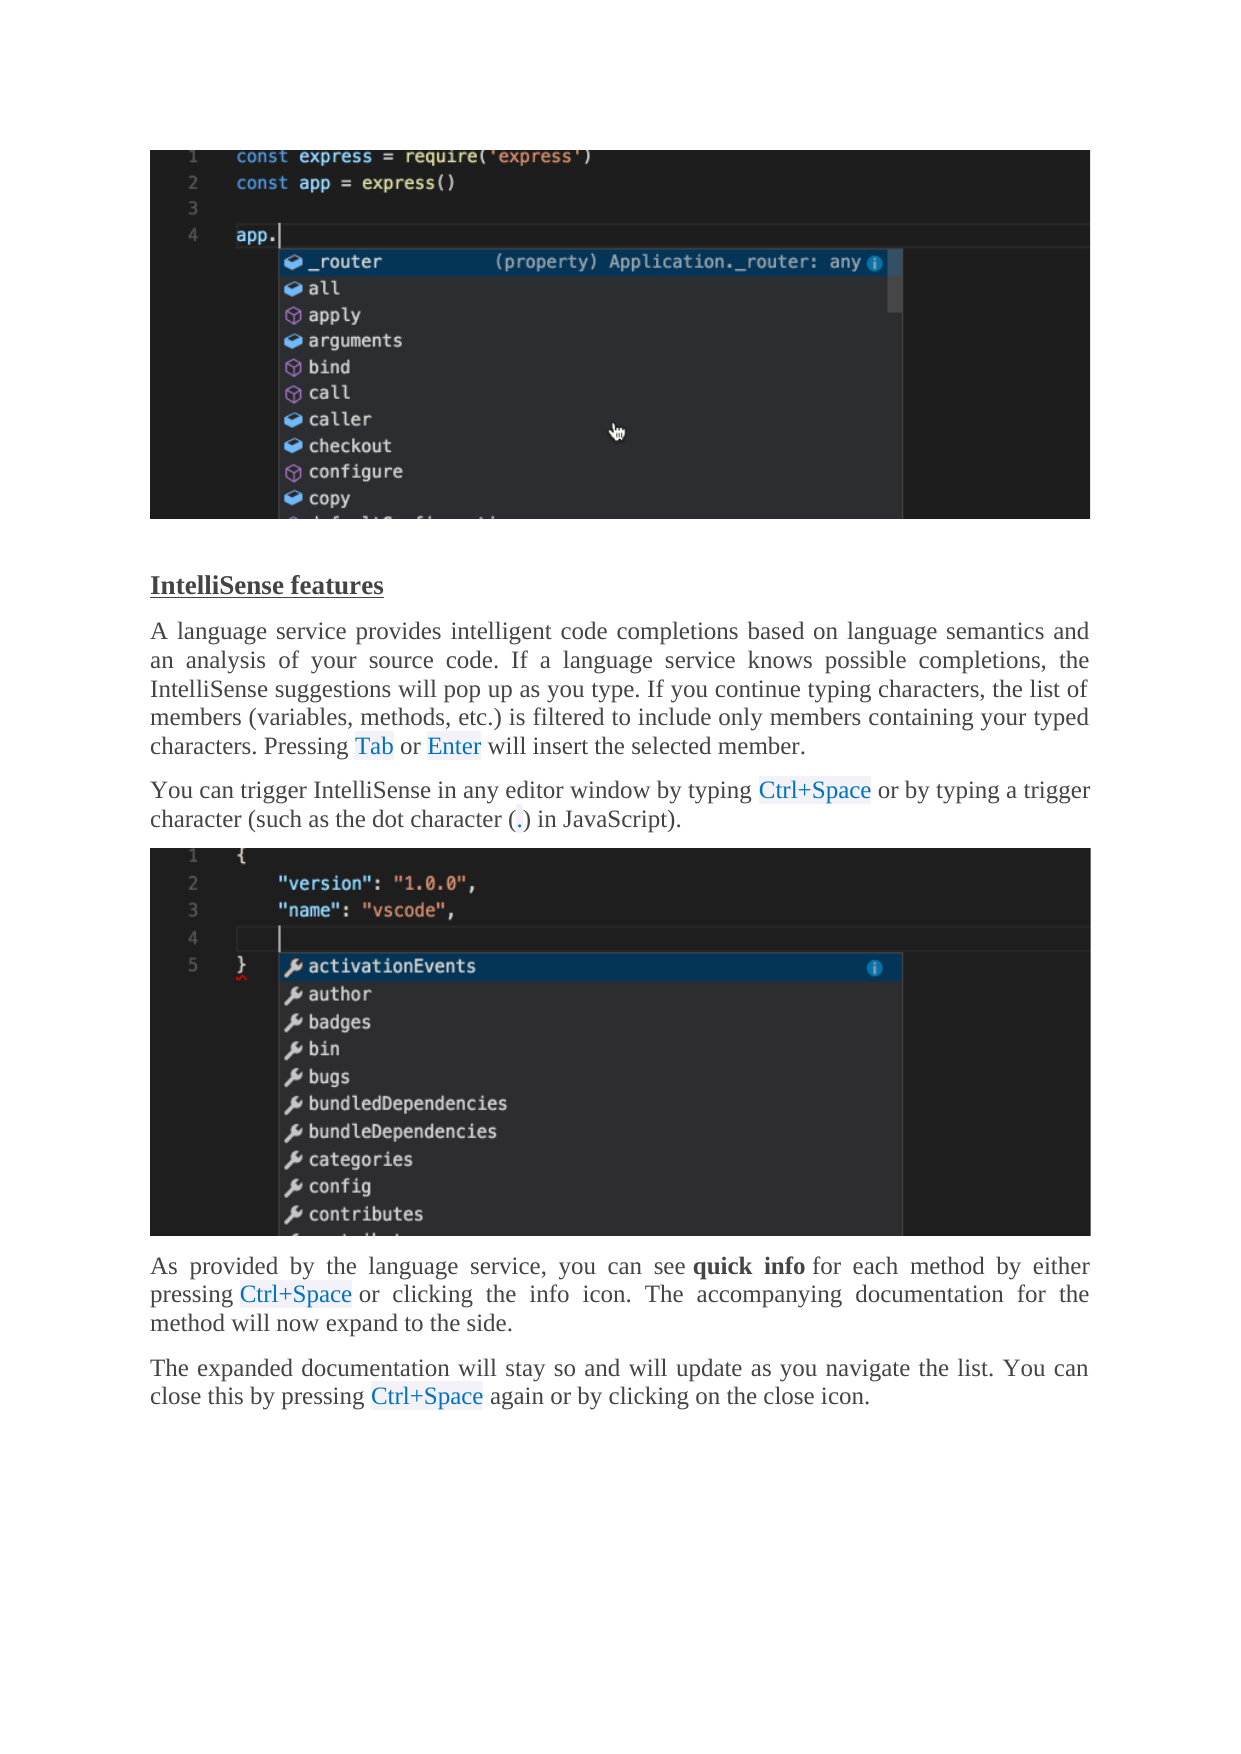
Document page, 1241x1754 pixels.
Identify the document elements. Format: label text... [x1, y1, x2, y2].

text As provided by the language service, you can see quick info for each method by either pressing Ctrl+Space or clicking the info icon. The accompanying documentation for the method will now expand to the side. [150, 1251, 1090, 1337]
text A language service provides intelligent code completions based on language semantics and an analysis of your source code. If a language service knows possible completions, the IntelliSense suggestions will pop up as you type. If you continue typing characters, the list of members (variables, methods, etc.) is filtered to include only members containing your typed characters. Pressing Tab or Enter will insert the selected member. [150, 616, 1090, 760]
picture [150, 848, 1091, 1236]
subtitle IntelliSense features [150, 569, 1090, 601]
picture [150, 150, 1091, 519]
text You can trigger IntelliSense in any editor window by typing Ctrl+Space or by typing a trigger character (such as the dot character (.) in JavaScript). [150, 776, 1090, 833]
text The expanded documentation will stay so and will update as you navigate the list. You can close this by pressing Ctrl+Space again or by clicking on the close icon. [150, 1353, 1090, 1410]
